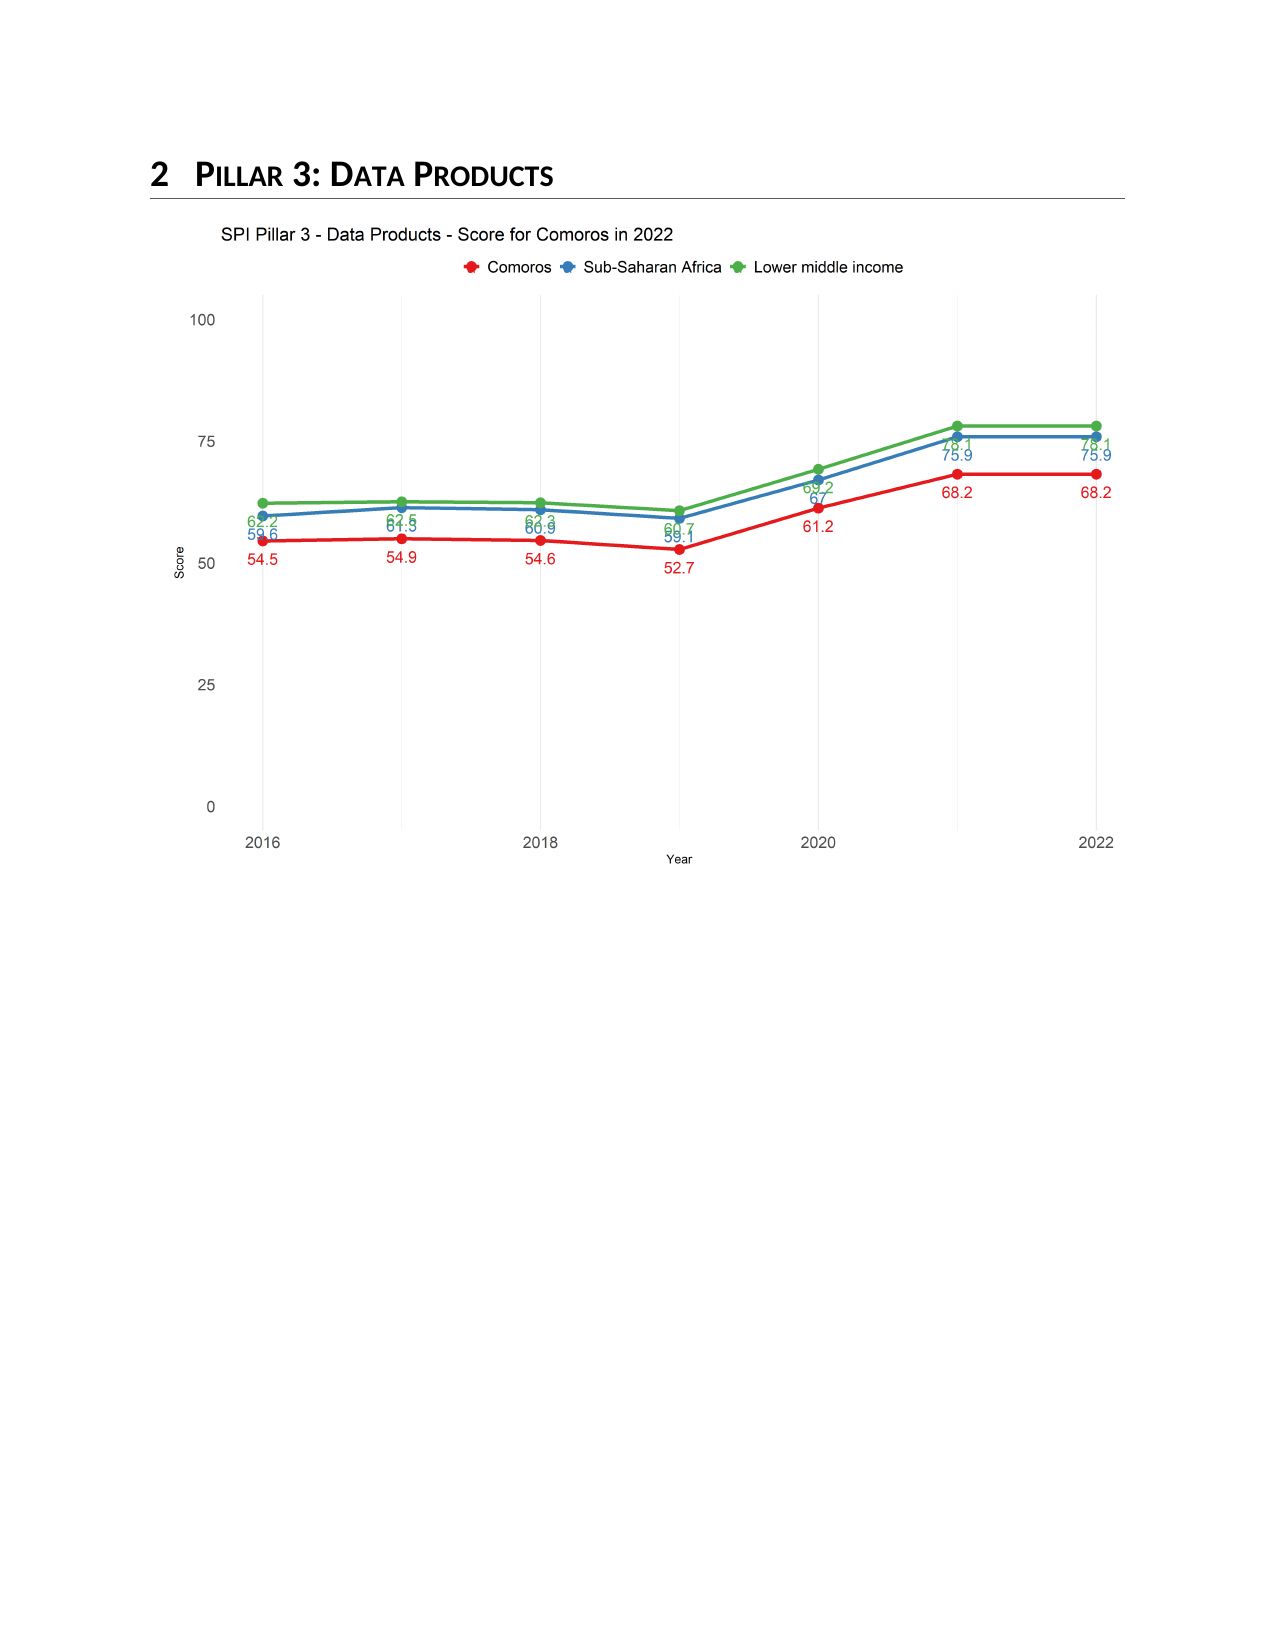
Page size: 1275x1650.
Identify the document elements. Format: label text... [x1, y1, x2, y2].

subtitle Pillar 3: Data Products [150, 150, 1125, 198]
picture [168, 221, 1144, 872]
